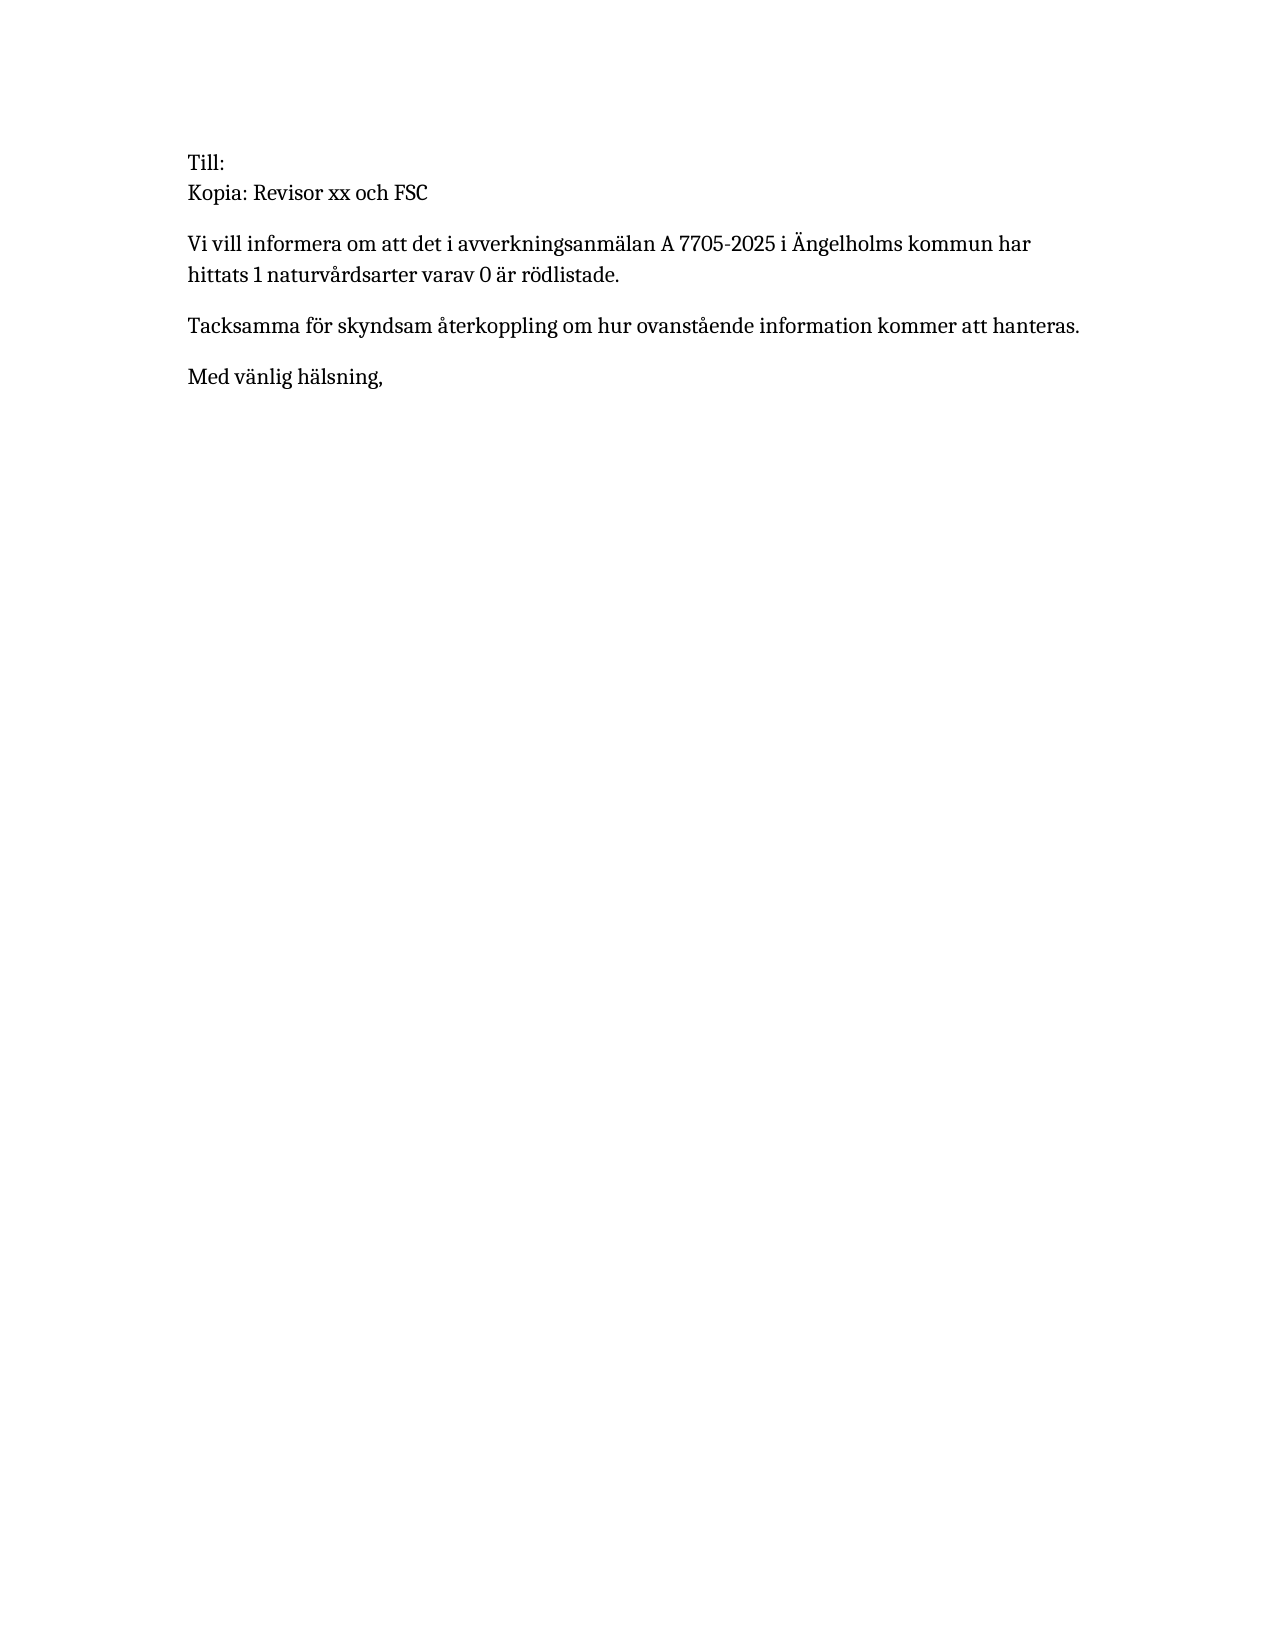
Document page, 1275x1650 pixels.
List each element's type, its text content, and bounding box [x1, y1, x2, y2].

text Med vänlig hälsning, [187, 363, 1087, 420]
text Till: Kopia: Revisor xx och FSC [187, 150, 1087, 207]
text Tacksamma för skyndsam återkoppling om hur ovanstående information kommer att hanteras. [187, 312, 1087, 339]
text Vi vill informera om att det i avverkningsanmälan A 7705-2025 i Ängelholms kommun har hittats 1 naturvårdsarter varav 0 är rödlistade. [187, 231, 1087, 288]
